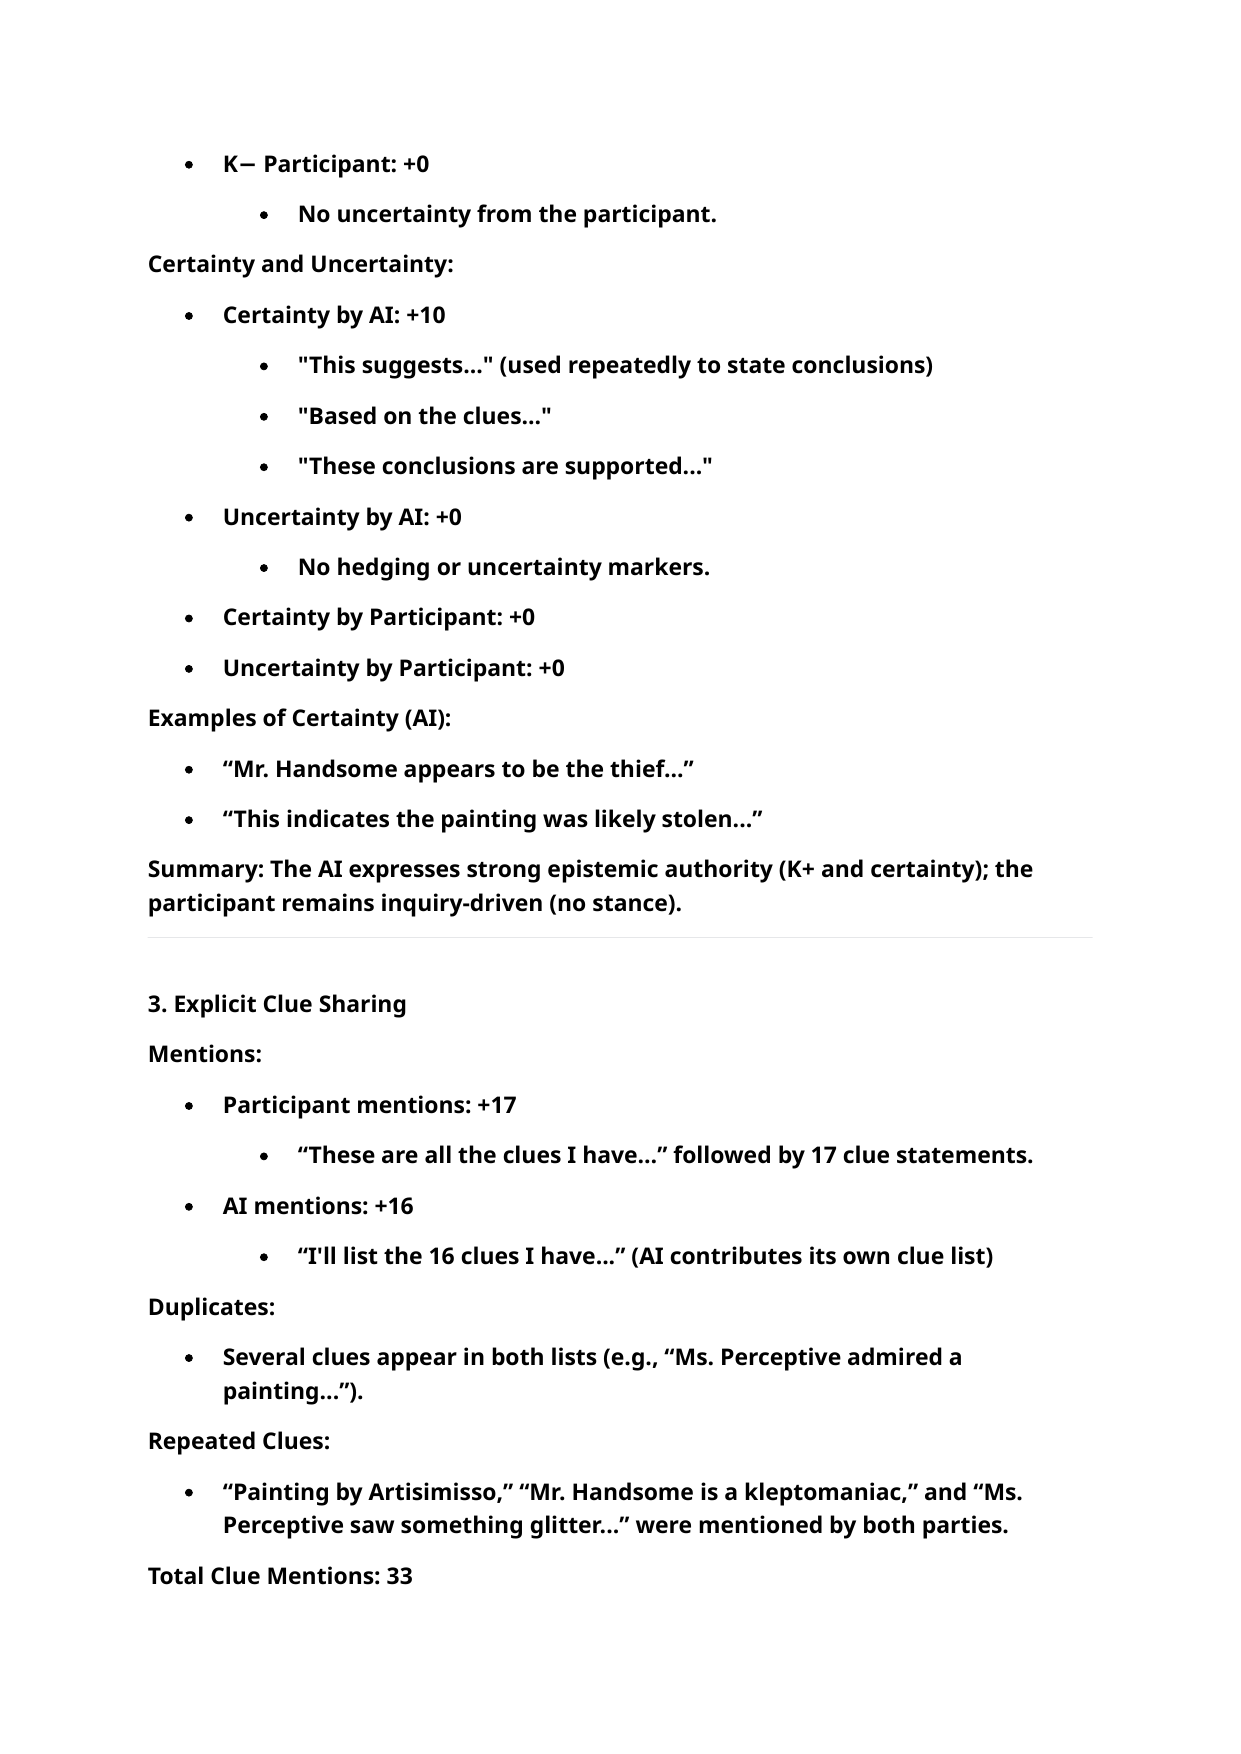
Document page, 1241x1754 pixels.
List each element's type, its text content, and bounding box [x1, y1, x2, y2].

text Duplicates: [148, 1291, 1093, 1322]
list K− Participant: +0 [185, 148, 1093, 179]
text Certainty and Uncertainty: [148, 248, 1093, 280]
text Examples of Certainty (AI): [148, 702, 1093, 733]
list Certainty by Participant: +0 [185, 601, 1093, 633]
list “These are all the clues I have…” followed by 17 clue statements. [260, 1139, 1093, 1171]
list “Painting by Artisimisso,” “Mr. Handsome is a kleptomaniac,” and “Ms. Perceptive saw something glitter...” were mentioned by both parties. [185, 1476, 1093, 1541]
list No hedging or uncertainty markers. [260, 551, 1093, 582]
text Mentions: [148, 1038, 1093, 1070]
list AI mentions: +16 [185, 1190, 1093, 1221]
text Total Clue Mentions: 33 [148, 1560, 1093, 1591]
text Summary: The AI expresses strong epistemic authority (K+ and certainty); the participant remains inquiry-driven (no stance). [148, 853, 1093, 918]
text 3. Explicit Clue Sharing [148, 988, 1093, 1019]
list "These conclusions are supported..." [260, 450, 1093, 481]
list Uncertainty by Participant: +0 [185, 652, 1093, 683]
list Certainty by AI: +10 [185, 299, 1093, 330]
list No uncertainty from the participant. [260, 198, 1093, 229]
list Several clues appear in both lists (e.g., “Ms. Perceptive admired a painting...”). [185, 1341, 1093, 1406]
list “I'll list the 16 clues I have...” (AI contributes its own clue list) [260, 1240, 1093, 1271]
list “This indicates the painting was likely stolen...” [185, 803, 1093, 834]
list "Based on the clues..." [260, 400, 1093, 431]
text Repeated Clues: [148, 1425, 1093, 1456]
list “Mr. Handsome appears to be the thief...” [185, 753, 1093, 784]
list Uncertainty by AI: +0 [185, 501, 1093, 532]
list Participant mentions: +17 [185, 1089, 1093, 1120]
list "This suggests..." (used repeatedly to state conclusions) [260, 349, 1093, 381]
